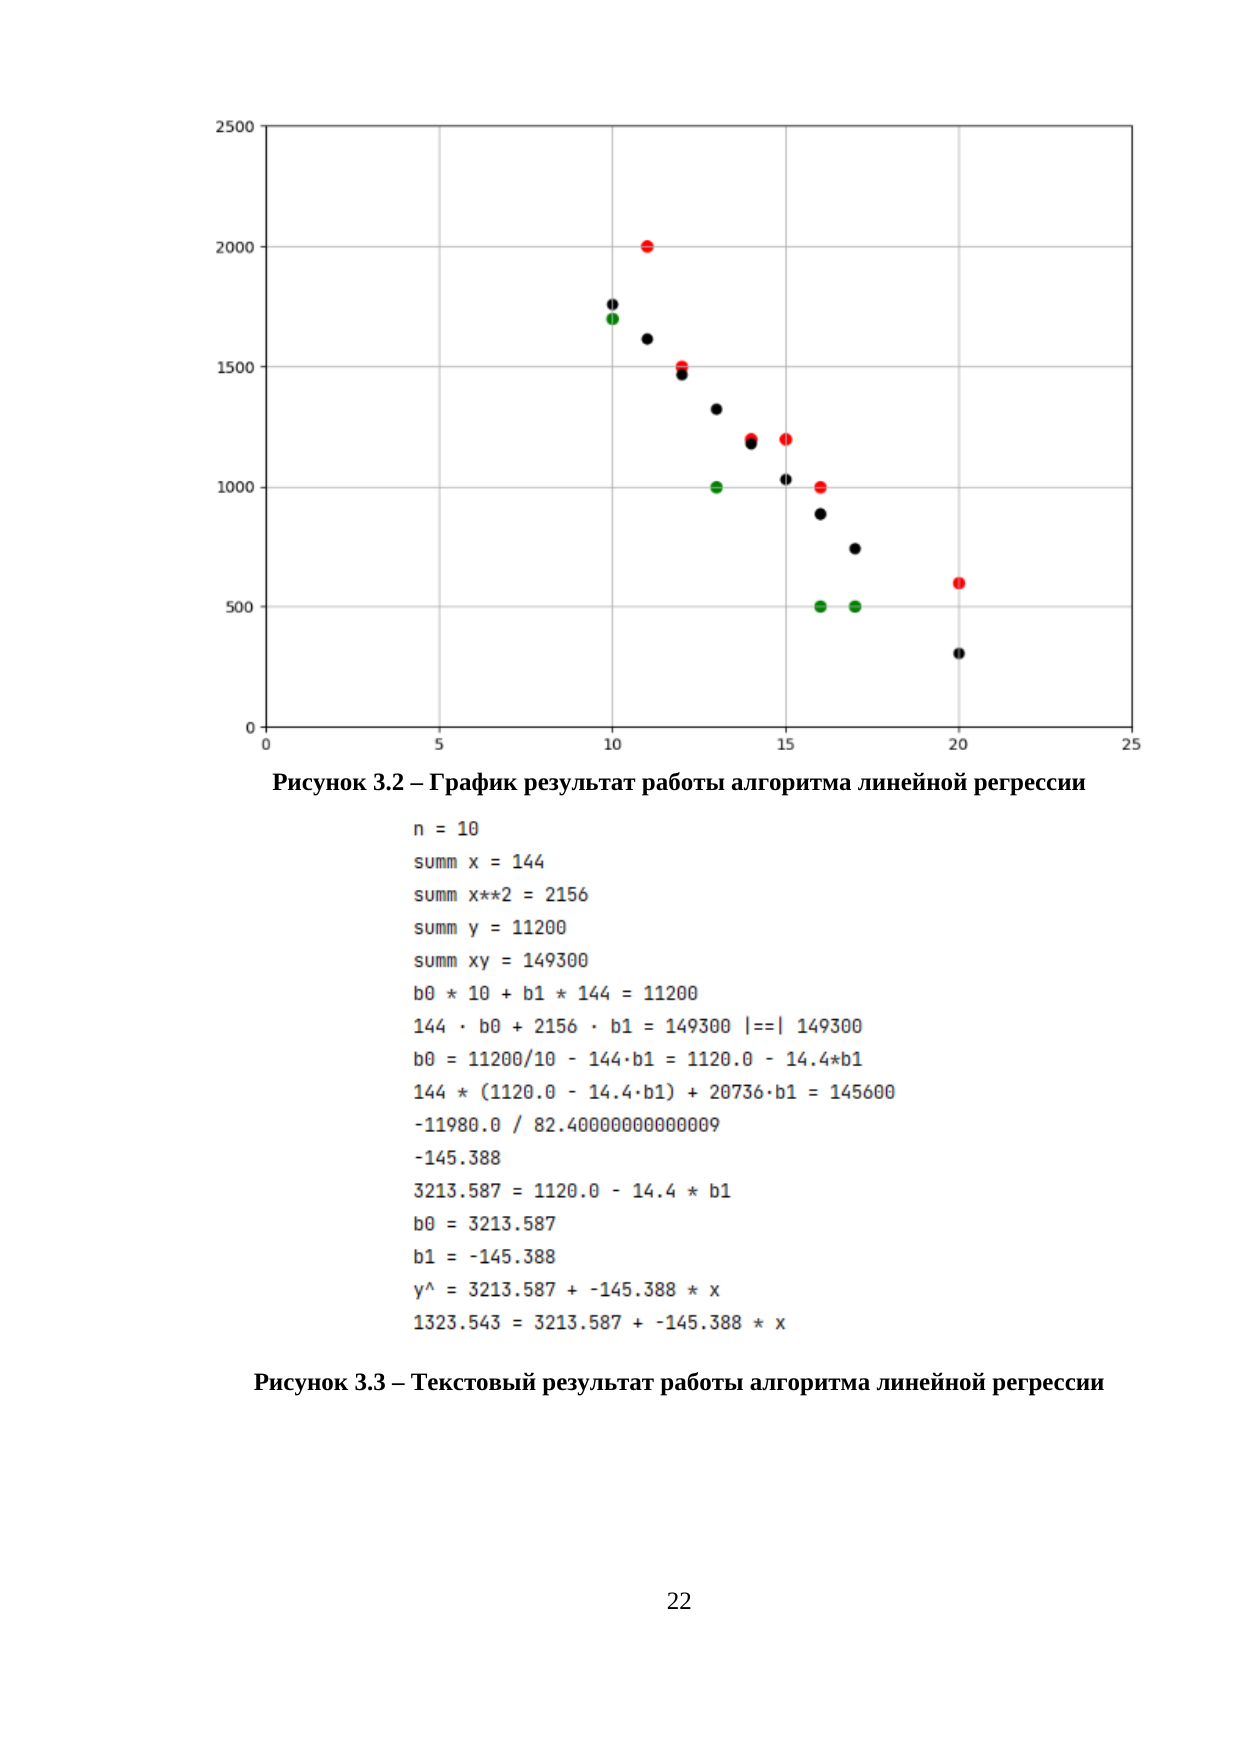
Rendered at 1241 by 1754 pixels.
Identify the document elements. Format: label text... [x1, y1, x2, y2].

text Рисунок 3.3 – Текстовый результат работы алгоритма линейной регрессии [177, 1367, 1181, 1395]
picture [404, 810, 955, 1353]
text Рисунок 3.2 – График результат работы алгоритма линейной регрессии [177, 767, 1181, 796]
picture [216, 118, 1143, 753]
